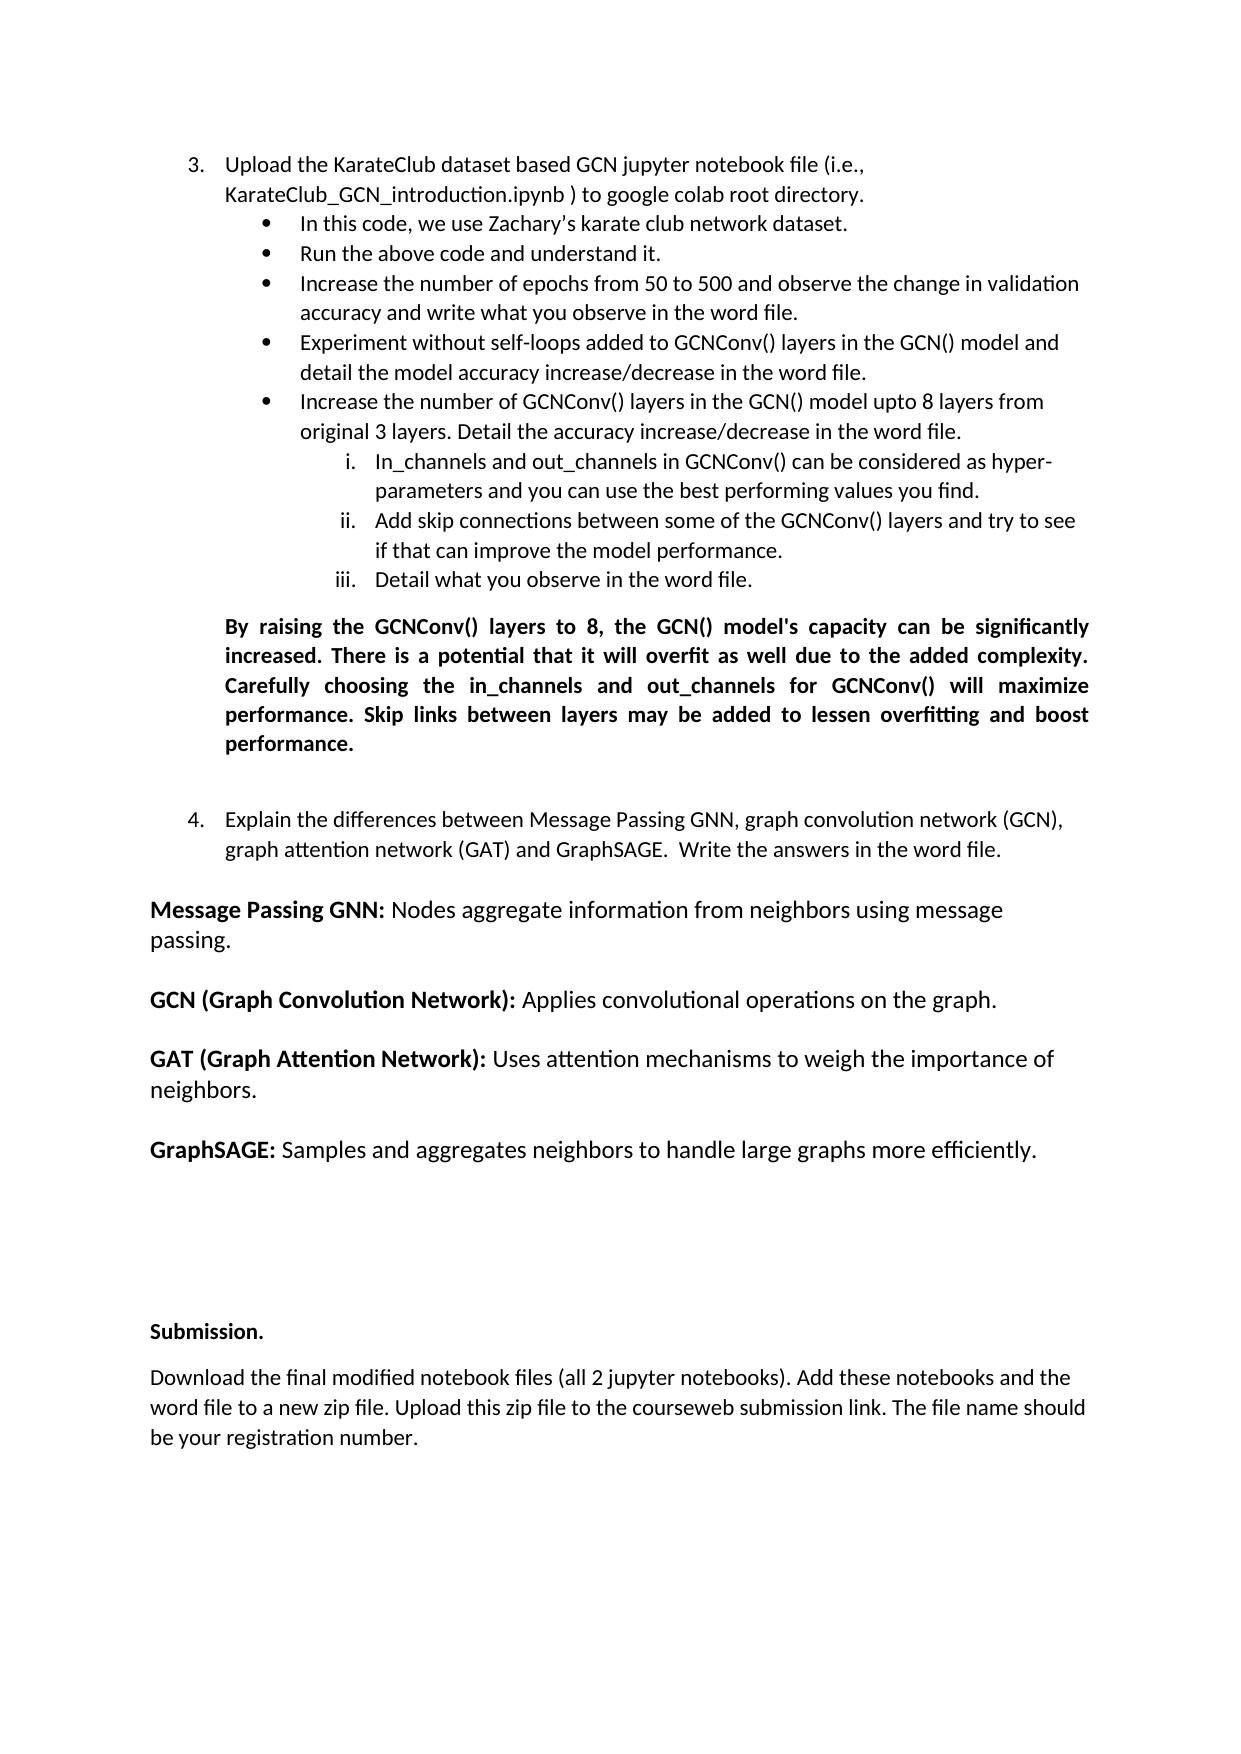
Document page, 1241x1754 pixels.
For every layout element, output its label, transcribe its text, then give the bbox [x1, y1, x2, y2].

list Upload the KarateClub dataset based GCN jupyter notebook file (i.e., KarateClub_GCN_introduction.ipynb ) to google colab root directory. [187, 150, 1090, 208]
text Download the final modified notebook files (all 2 jupyter notebooks). Add these notebooks and the word file to a new zip file. Upload this zip file to the courseweb submission link. The file name should be your registration number. [150, 1363, 1090, 1451]
list Explain the differences between Message Passing GNN, graph convolution network (GCN), graph attention network (GAT) and GraphSAGE. Write the answers in the word file. [187, 805, 1090, 863]
text GAT (Graph Attention Network): Uses attention mechanisms to weigh the importance of neighbors. [150, 1044, 1090, 1105]
list In this code, we use Zachary’s karate club network dataset. [262, 209, 1090, 237]
text GCN (Graph Convolution Network): Applies convolutional operations on the graph. [150, 984, 1090, 1014]
list Experiment without self-loops added to GCNConv() layers in the GCN() model and detail the model accuracy increase/decrease in the word file. [262, 328, 1090, 386]
text Message Passing GNN: Nodes aggregate information from neighbors using message passing. [150, 894, 1090, 955]
list Add skip connections between some of the GCNConv() layers and try to see if that can improve the model performance. [356, 506, 1090, 564]
list Increase the number of GCNConv() layers in the GCN() model upto 8 layers from original 3 layers. Detail the accuracy increase/decrease in the word file. [262, 387, 1090, 445]
text GraphSAGE: Samples and aggregates neighbors to handle large graphs more efficiently. [150, 1134, 1090, 1164]
list By raising the GCNConv() layers to 8, the GCN() model's capacity can be significantly increased. There is a potential that it will overfit as well due to the added complexity. Carefully choosing the in_channels and out_channels for GCNConv() will maximize performance. Skip links between layers may be added to lessen overfitting and boost performance. [225, 612, 1090, 757]
text Submission. [150, 1317, 1090, 1345]
list In_channels and out_channels in GCNConv() can be considered as hyper-parameters and you can use the best performing values you find. [356, 447, 1090, 504]
list Detail what you observe in the word file. [356, 566, 1090, 594]
list Run the above code and understand it. [262, 239, 1090, 267]
list Increase the number of epochs from 50 to 500 and observe the change in validation accuracy and write what you observe in the word file. [262, 269, 1090, 326]
